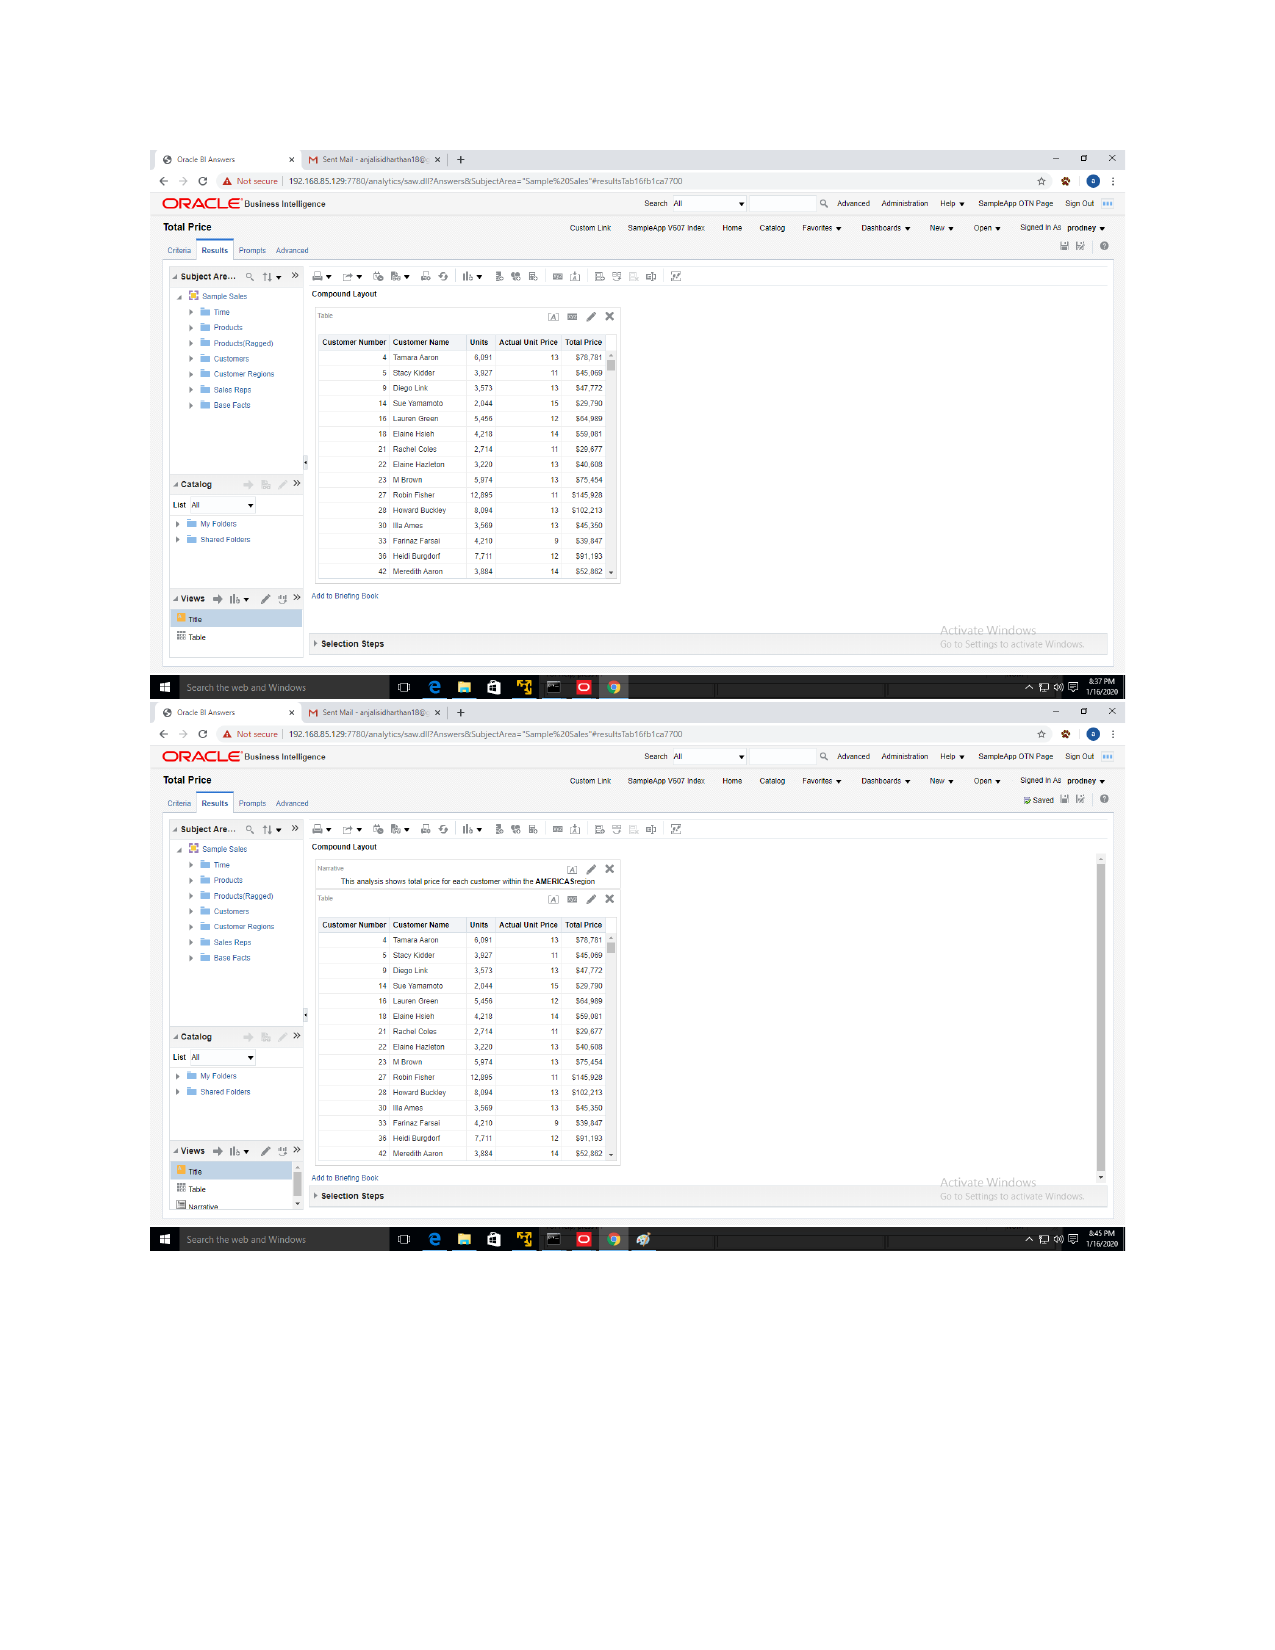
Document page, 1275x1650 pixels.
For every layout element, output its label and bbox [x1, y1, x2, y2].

picture [150, 150, 1125, 699]
picture [150, 702, 1125, 1251]
